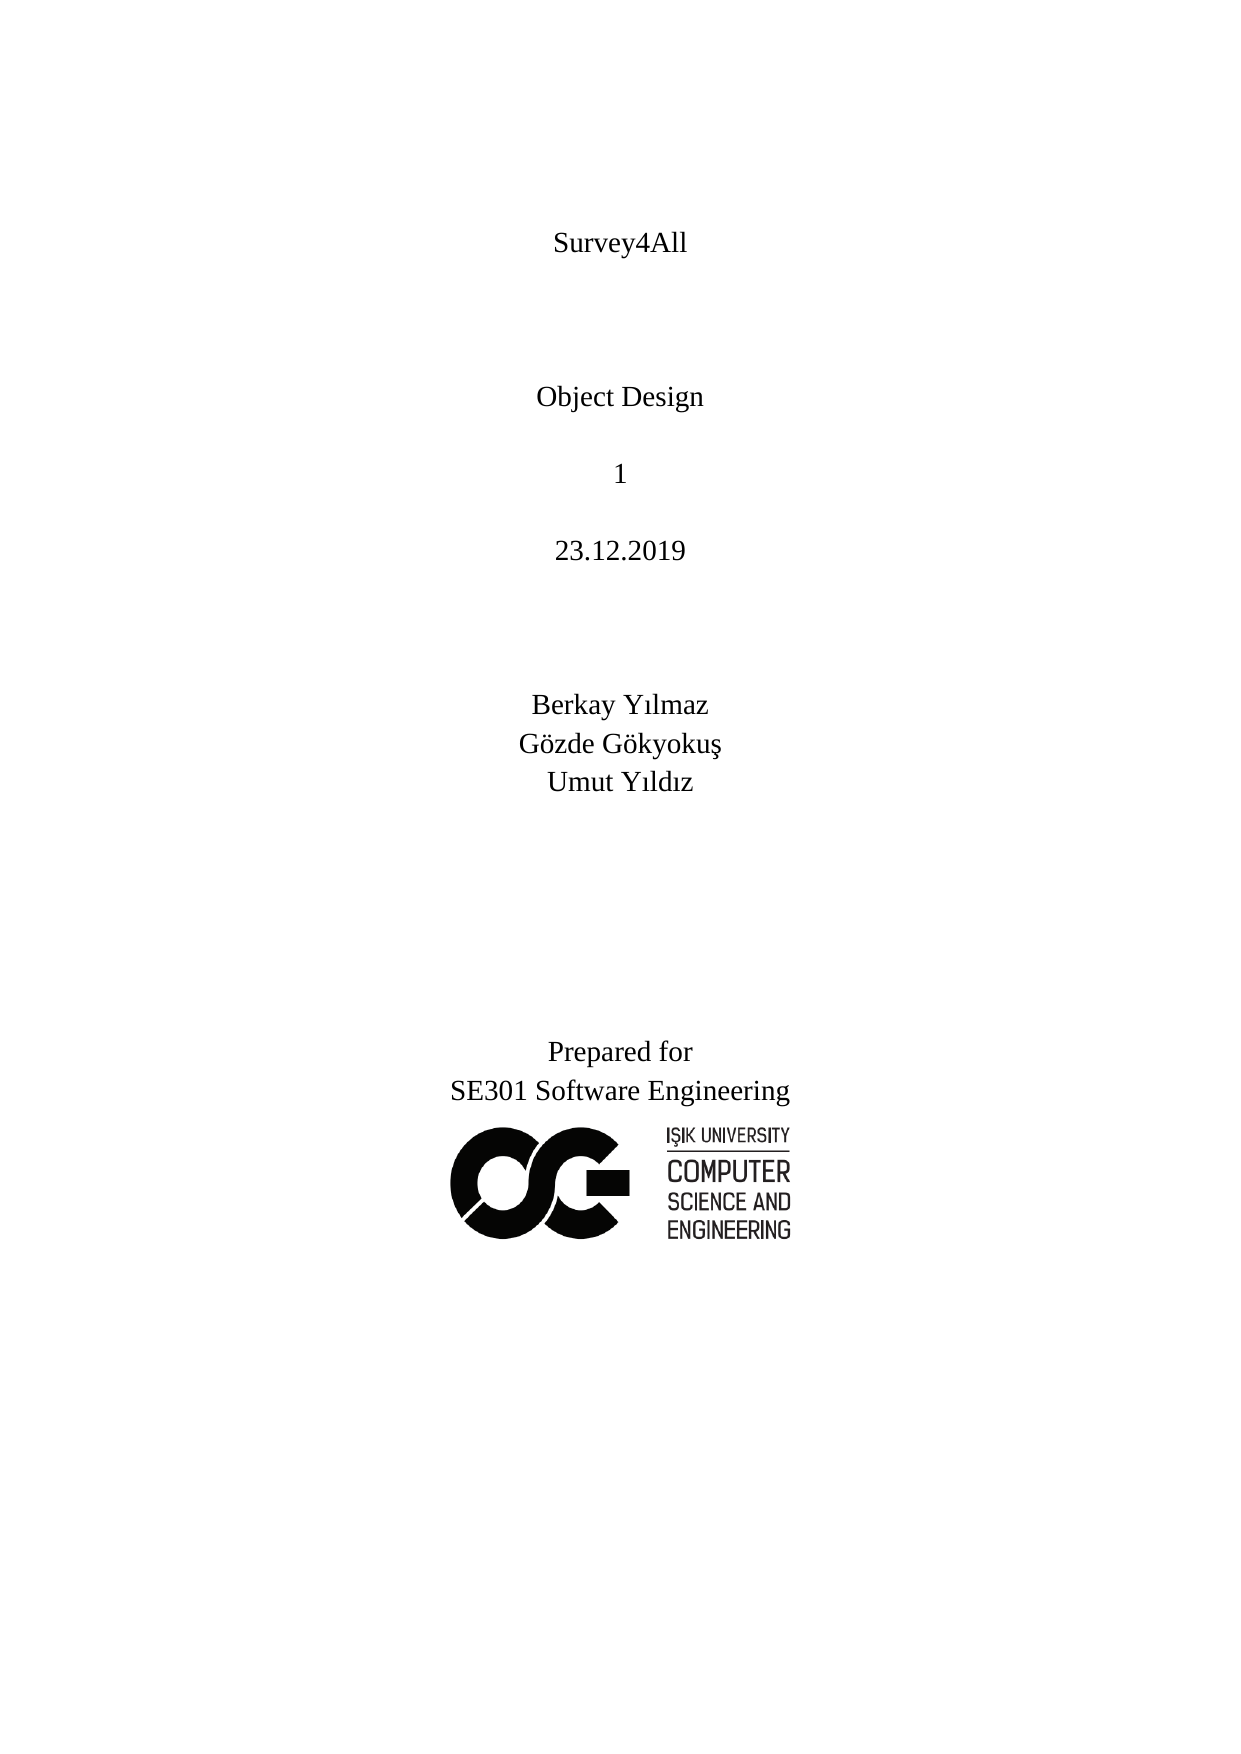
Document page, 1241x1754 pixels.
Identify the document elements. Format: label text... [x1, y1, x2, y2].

text Gözde Gökyokuş [148, 726, 1093, 759]
text Berkay Yılmaz [148, 687, 1093, 721]
text 23.12.2019 [148, 533, 1093, 567]
text Prepared for [148, 1034, 1093, 1068]
text 1 [148, 456, 1093, 489]
text SE301 Software Engineering [148, 1073, 1093, 1106]
text Umut Yıldız [148, 764, 1093, 798]
picture [446, 1111, 795, 1244]
text Survey4All [148, 225, 1093, 258]
text Object Design [148, 379, 1093, 412]
